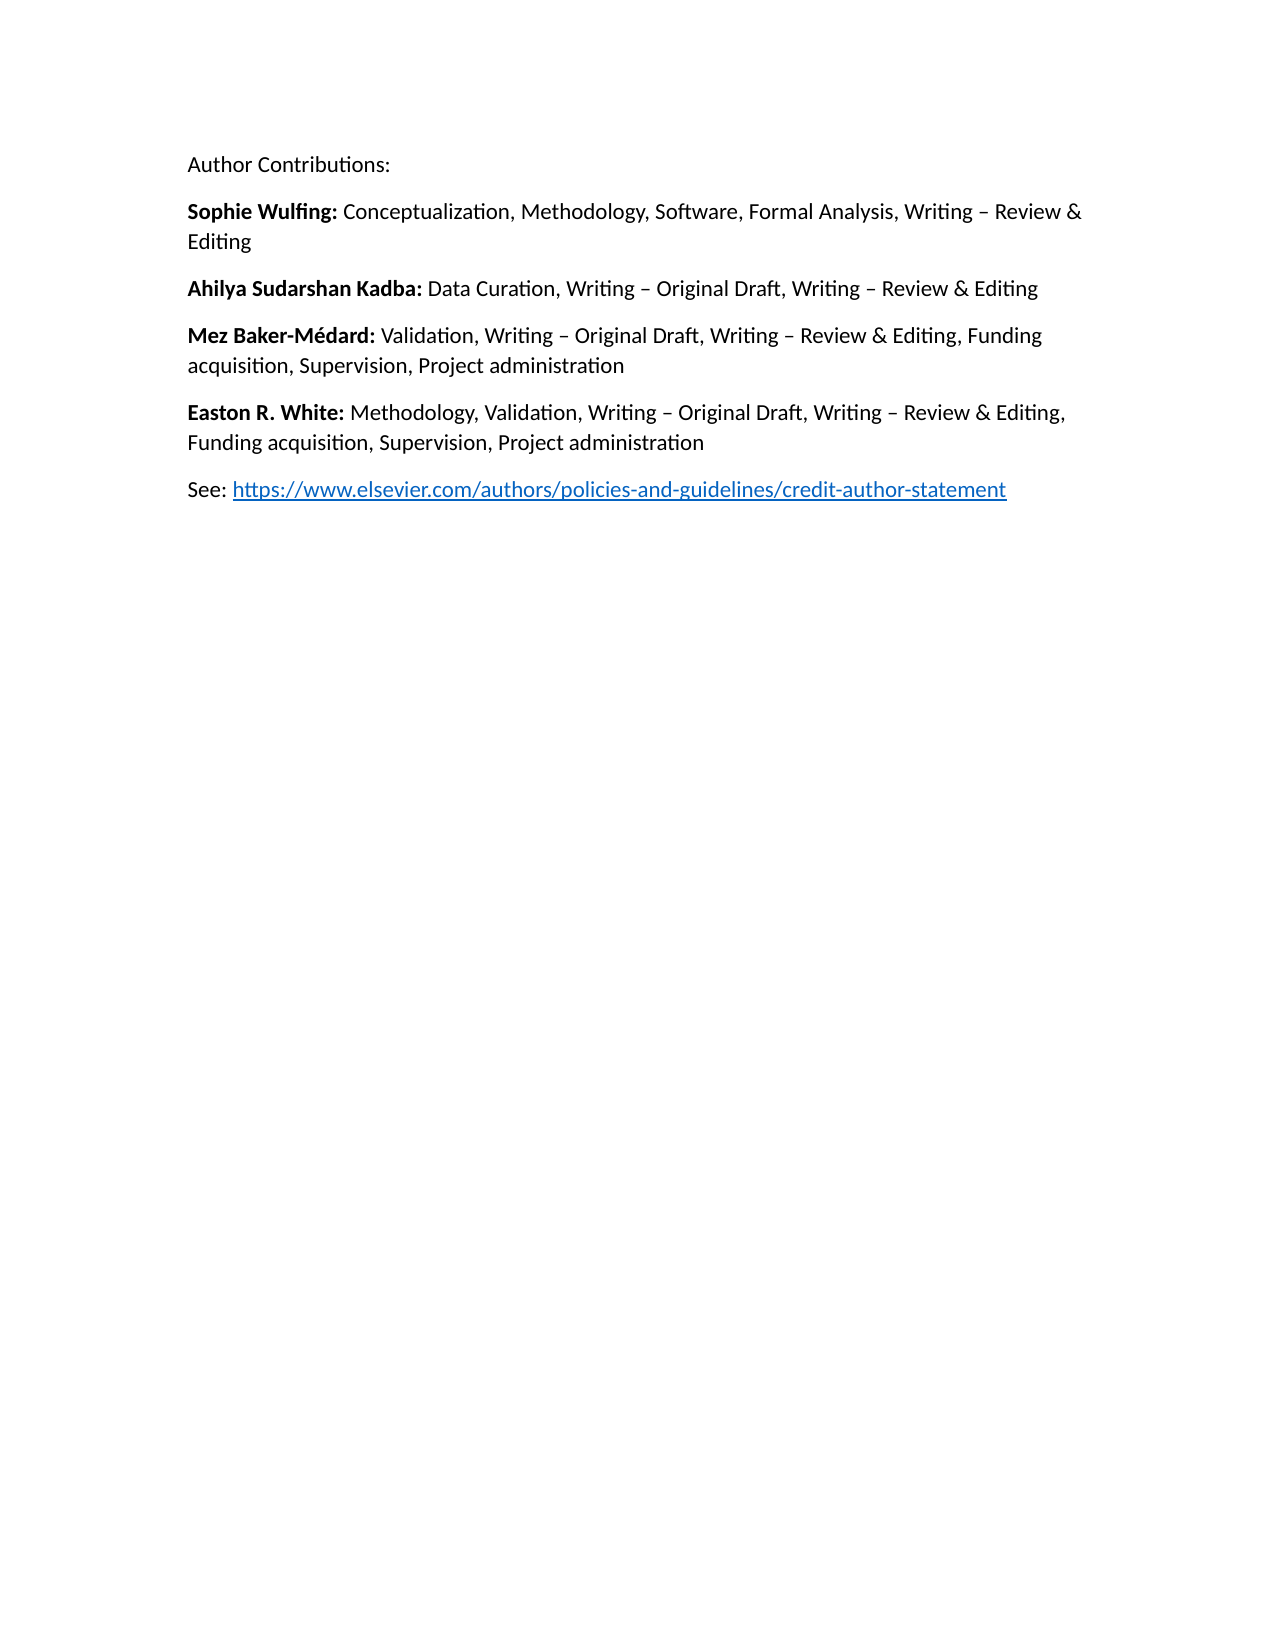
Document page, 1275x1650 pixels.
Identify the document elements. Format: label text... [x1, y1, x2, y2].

text Mez Baker-Médard: Validation, Writing – Original Draft, Writing – Review & Editing, Funding acquisition, Supervision, Project administration [187, 321, 1125, 379]
text Sophie Wulfing: Conceptualization, Methodology, Software, Formal Analysis, Writing – Review & Editing [187, 197, 1125, 255]
text Ahilya Sudarshan Kadba: Data Curation, Writing – Original Draft, Writing – Review & Editing [187, 274, 1125, 302]
text See: https://www.elsevier.com/authors/policies-and-guidelines/credit-author-statement [187, 475, 1125, 503]
text Easton R. White: Methodology, Validation, Writing – Original Draft, Writing – Review & Editing, Funding acquisition, Supervision, Project administration [187, 398, 1125, 456]
text Author Contributions: [187, 150, 1125, 178]
